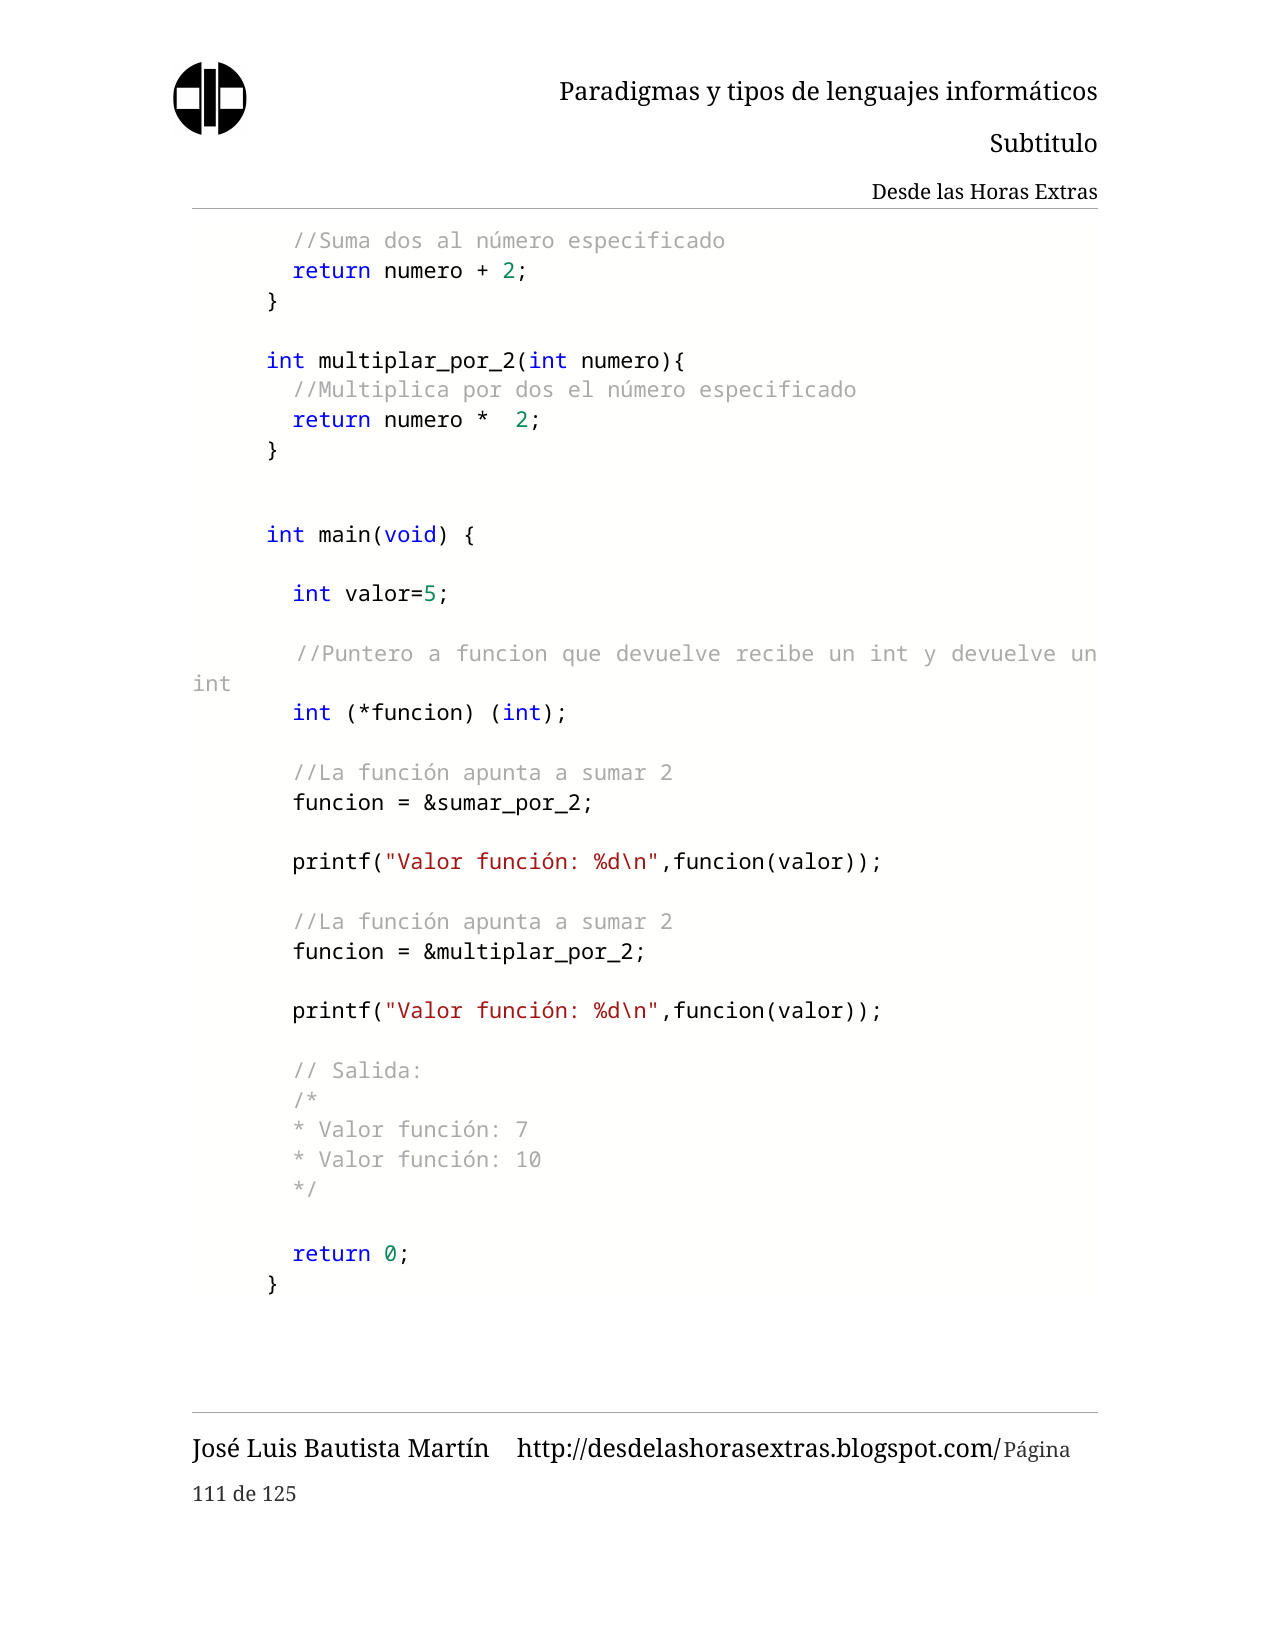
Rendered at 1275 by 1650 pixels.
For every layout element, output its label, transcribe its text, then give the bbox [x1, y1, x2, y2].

text * Valor función: 10 [192, 1144, 1098, 1174]
text int (*funcion) (int); [192, 697, 1098, 727]
text return numero + 2; [192, 255, 1098, 285]
text //La función apunta a sumar 2 [192, 906, 1098, 936]
text return numero * 2; [192, 404, 1098, 434]
text * Valor función: 7 [192, 1114, 1098, 1144]
text printf("Valor función: %d\n",funcion(valor)); [192, 846, 1098, 876]
text int main(void) { [192, 518, 1098, 548]
text printf("Valor función: %d\n",funcion(valor)); [192, 995, 1098, 1025]
text int multiplar_por_2(int numero){ [192, 344, 1098, 374]
picture [173, 62, 247, 136]
text } [192, 1268, 1098, 1297]
text return 0; [192, 1238, 1098, 1268]
text funcion = &multiplar_por_2; [192, 936, 1098, 965]
text // Salida: [192, 1055, 1098, 1084]
text //Puntero a funcion que devuelve recibe un int y devuelve un int [192, 638, 1098, 697]
text //La función apunta a sumar 2 [192, 757, 1098, 787]
text funcion = &sumar_por_2; [192, 787, 1098, 816]
text //Multiplica por dos el número especificado [192, 374, 1098, 404]
text int valor=5; [192, 578, 1098, 608]
text //Suma dos al número especificado [192, 225, 1098, 255]
text /* [192, 1084, 1098, 1114]
text */ [192, 1174, 1098, 1204]
text } [192, 434, 1098, 464]
text } [192, 285, 1098, 315]
